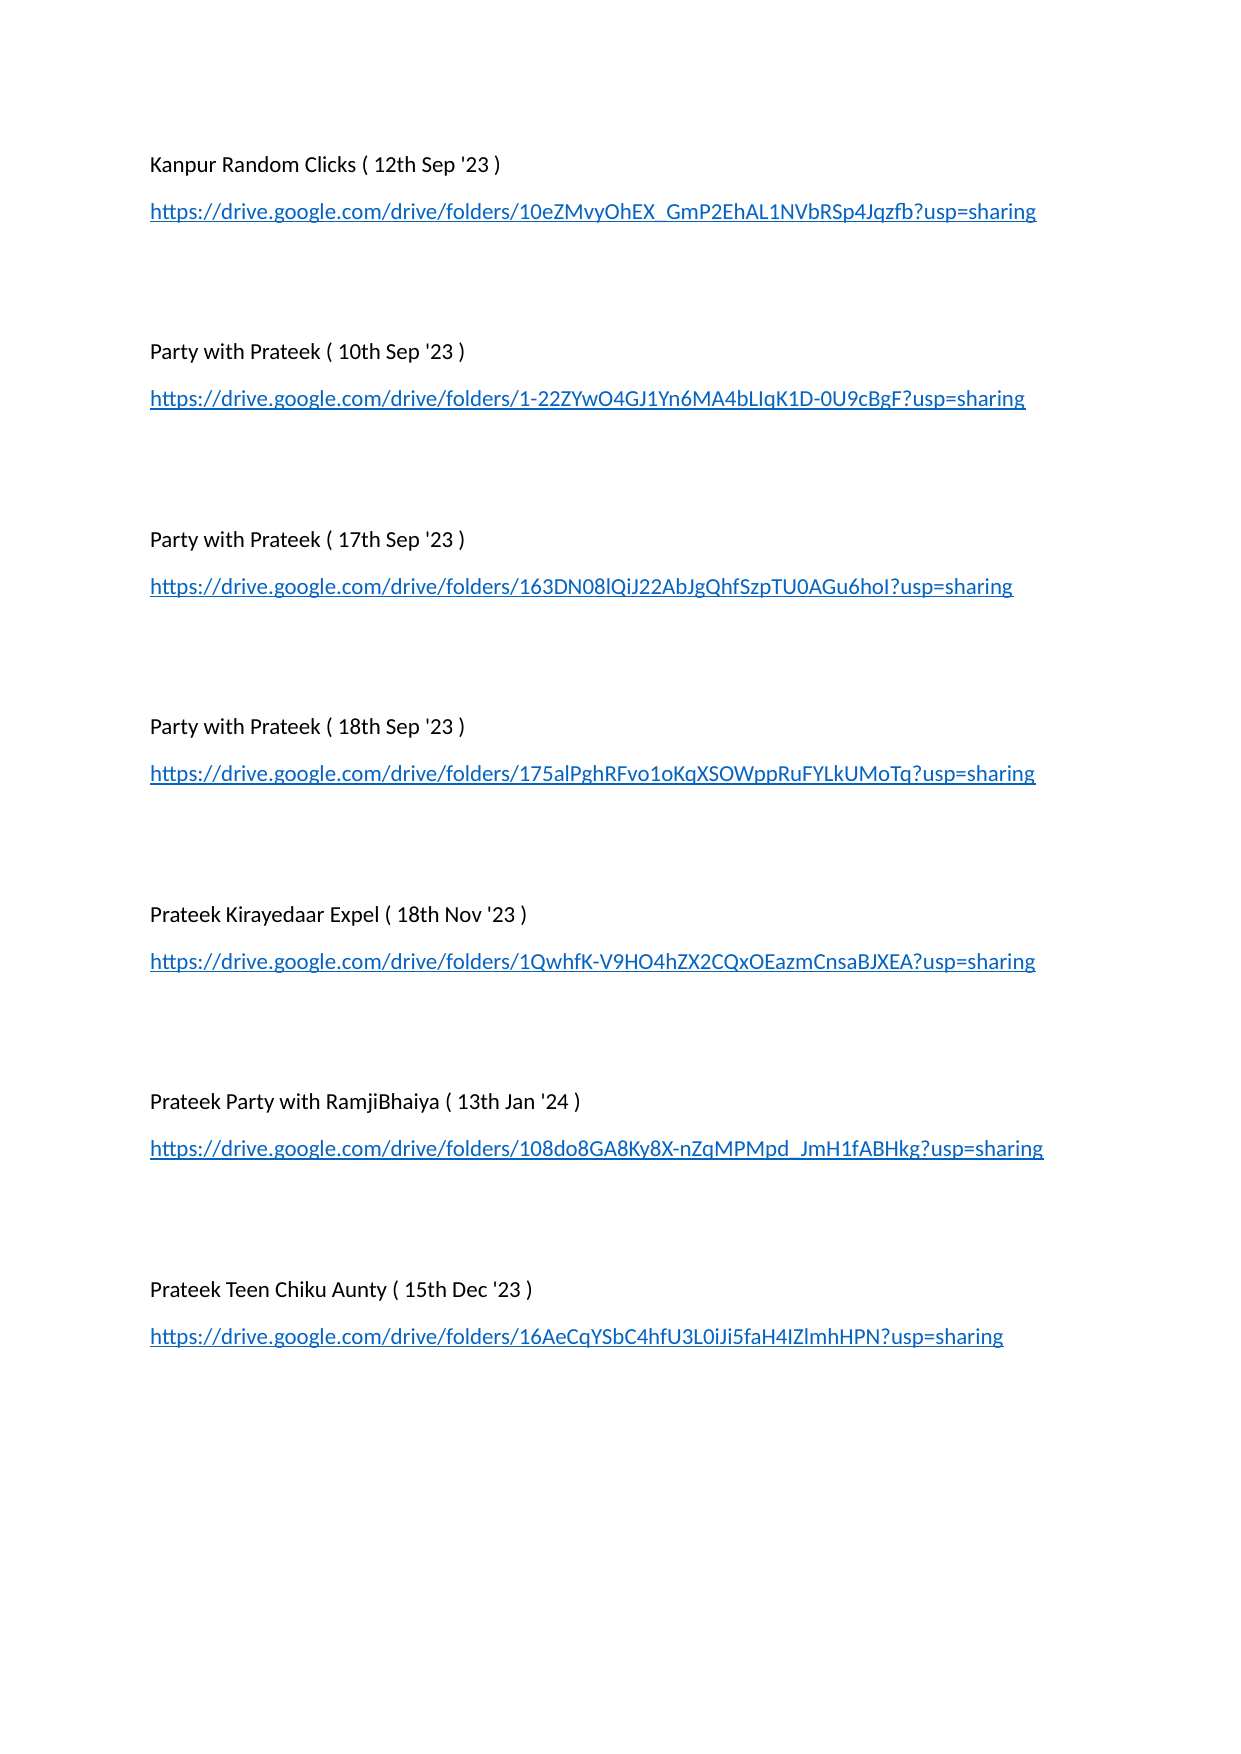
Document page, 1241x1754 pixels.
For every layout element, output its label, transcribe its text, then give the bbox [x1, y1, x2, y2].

text Prateek Party with RamjiBhaiya ( 13th Jan '24 ) [150, 1087, 1090, 1116]
text Party with Prateek ( 18th Sep '23 ) [150, 712, 1090, 741]
text Prateek Teen Chiku Aunty ( 15th Dec '23 ) [150, 1275, 1090, 1303]
text https://drive.google.com/drive/folders/175alPghRFvo1oKqXSOWppRuFYLkUMoTq?usp=sharing [150, 759, 1090, 787]
text Kanpur Random Clicks ( 12th Sep '23 ) [150, 150, 1090, 178]
text Party with Prateek ( 10th Sep '23 ) [150, 337, 1090, 366]
text Prateek Kirayedaar Expel ( 18th Nov '23 ) [150, 900, 1090, 928]
text https://drive.google.com/drive/folders/1-22ZYwO4GJ1Yn6MA4bLIqK1D-0U9cBgF?usp=sharing [150, 384, 1090, 412]
text Party with Prateek ( 17th Sep '23 ) [150, 525, 1090, 553]
text https://drive.google.com/drive/folders/1QwhfK-V9HO4hZX2CQxOEazmCnsaBJXEA?usp=sharing [150, 947, 1090, 975]
text https://drive.google.com/drive/folders/163DN08lQiJ22AbJgQhfSzpTU0AGu6hoI?usp=sharing [150, 572, 1090, 600]
text https://drive.google.com/drive/folders/108do8GA8Ky8X-nZqMPMpd_JmH1fABHkg?usp=sharing [150, 1134, 1090, 1162]
text https://drive.google.com/drive/folders/10eZMvyOhEX_GmP2EhAL1NVbRSp4Jqzfb?usp=sharing [150, 197, 1090, 225]
text https://drive.google.com/drive/folders/16AeCqYSbC4hfU3L0iJi5faH4IZlmhHPN?usp=sharing [150, 1322, 1090, 1350]
